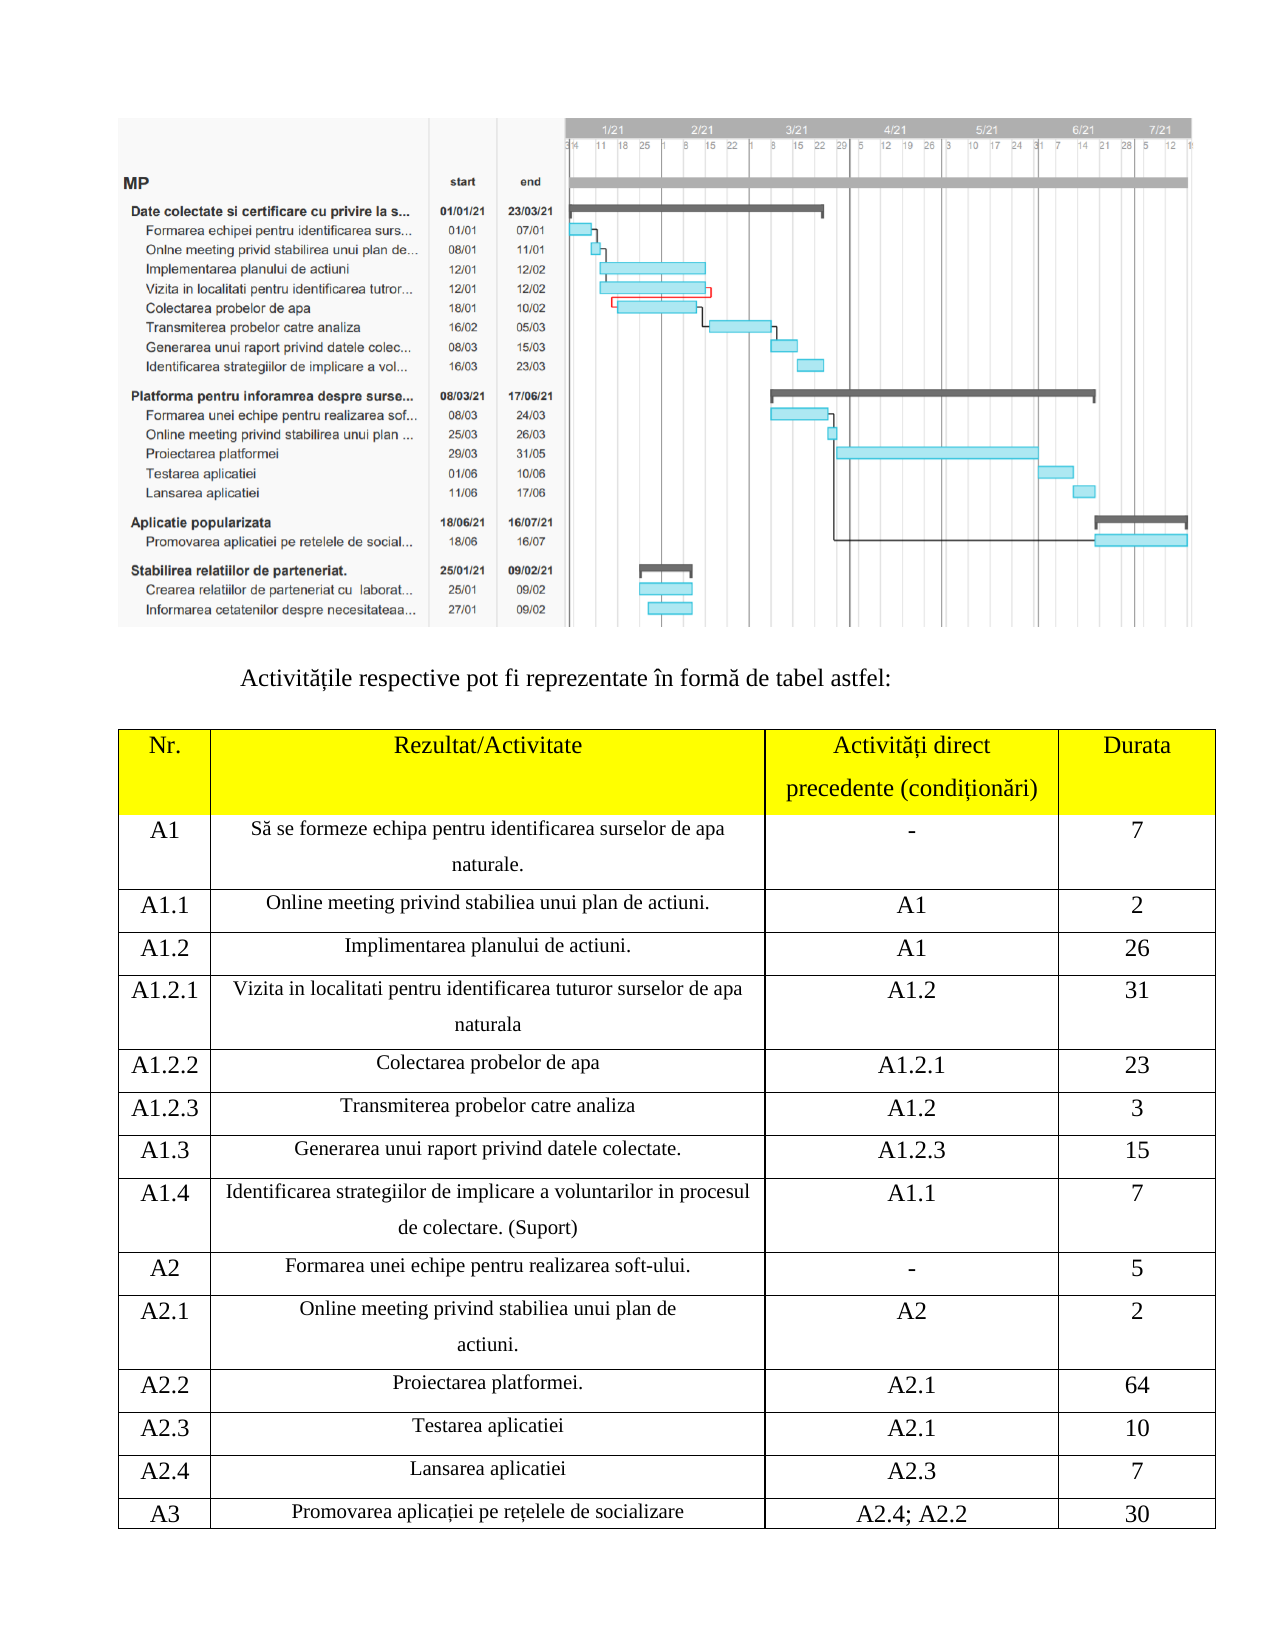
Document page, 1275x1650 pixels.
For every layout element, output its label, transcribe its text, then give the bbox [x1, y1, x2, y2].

table_cell A1 [119, 815, 210, 889]
table_cell Online meeting privind stabiliea unui plan de actiuni. [211, 1296, 764, 1369]
table_cell 26 [1059, 933, 1215, 974]
table_cell A1.1 [766, 1179, 1058, 1252]
table_cell 7 [1059, 815, 1215, 889]
table_cell A2.1 [119, 1296, 210, 1369]
table_cell A1.2.1 [766, 1050, 1058, 1092]
table_header Rezultat/Activitate [211, 730, 764, 815]
table_cell Identificarea strategiilor de implicare a voluntarilor in procesul de colectare. (Suport) [211, 1179, 764, 1252]
table_cell A3 [119, 1499, 210, 1527]
table_cell 2 [1059, 890, 1215, 932]
picture [118, 118, 1194, 627]
table_cell Online meeting privind stabiliea unui plan de actiuni. [211, 890, 764, 932]
table_cell 7 [1059, 1456, 1215, 1498]
table_cell Formarea unei echipe pentru realizarea soft-ului. [211, 1253, 764, 1295]
table_cell A1.2 [766, 976, 1058, 1049]
table_cell 15 [1059, 1136, 1215, 1177]
table_cell A1.3 [119, 1136, 210, 1177]
table_cell A1.2.3 [119, 1093, 210, 1134]
table_cell A1 [766, 890, 1058, 932]
table_cell A2.1 [766, 1370, 1058, 1412]
table_cell A2.3 [119, 1413, 210, 1455]
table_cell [211, 1499, 764, 1527]
table_cell 23 [1059, 1050, 1215, 1092]
table_cell - [766, 1253, 1058, 1295]
table_cell 2 [1059, 1296, 1215, 1369]
table_cell 7 [1059, 1179, 1215, 1252]
table_cell A1.2 [119, 933, 210, 974]
table_cell 30 [1059, 1499, 1215, 1527]
table_cell A2.2 [119, 1370, 210, 1412]
table_cell A2.4 [119, 1456, 210, 1498]
table_cell 10 [1059, 1413, 1215, 1455]
table_cell A2.4; A2.2 [766, 1499, 1058, 1527]
table_cell A1.2 [766, 1093, 1058, 1134]
table_cell 31 [1059, 976, 1215, 1049]
table_cell Să se formeze echipa pentru identificarea surselor de apa naturale. [211, 815, 764, 889]
table_cell 3 [1059, 1093, 1215, 1134]
table_cell A1.1 [119, 890, 210, 932]
table_cell Transmiterea probelor catre analiza [211, 1093, 764, 1134]
text Activitățile respective pot fi reprezentate în formă de tabel astfel: [118, 663, 1216, 692]
table_cell Proiectarea platformei. [211, 1370, 764, 1412]
table_cell Testarea aplicatiei [211, 1413, 764, 1455]
table_cell A1 [766, 933, 1058, 974]
table_header Activități direct precedente (condiționări) [766, 730, 1058, 815]
table_cell Lansarea aplicatiei [211, 1456, 764, 1498]
table_cell A2 [766, 1296, 1058, 1369]
table_header Nr. [119, 730, 210, 815]
table_cell Vizita in localitati pentru identificarea tuturor surselor de apa naturala [211, 976, 764, 1049]
table_cell A1.2.3 [766, 1136, 1058, 1177]
table_cell 5 [1059, 1253, 1215, 1295]
table_cell A1.4 [119, 1179, 210, 1252]
table_cell Generarea unui raport privind datele colectate. [211, 1136, 764, 1177]
table_cell Colectarea probelor de apa [211, 1050, 764, 1092]
table_cell A2 [119, 1253, 210, 1295]
table_cell Implimentarea planului de actiuni. [211, 933, 764, 974]
table_cell - [766, 815, 1058, 889]
table_cell A1.2.2 [119, 1050, 210, 1092]
table_cell A2.1 [766, 1413, 1058, 1455]
table_cell A1.2.1 [119, 976, 210, 1049]
table_cell A2.3 [766, 1456, 1058, 1498]
table_header Durata [1059, 730, 1215, 815]
table_cell 64 [1059, 1370, 1215, 1412]
